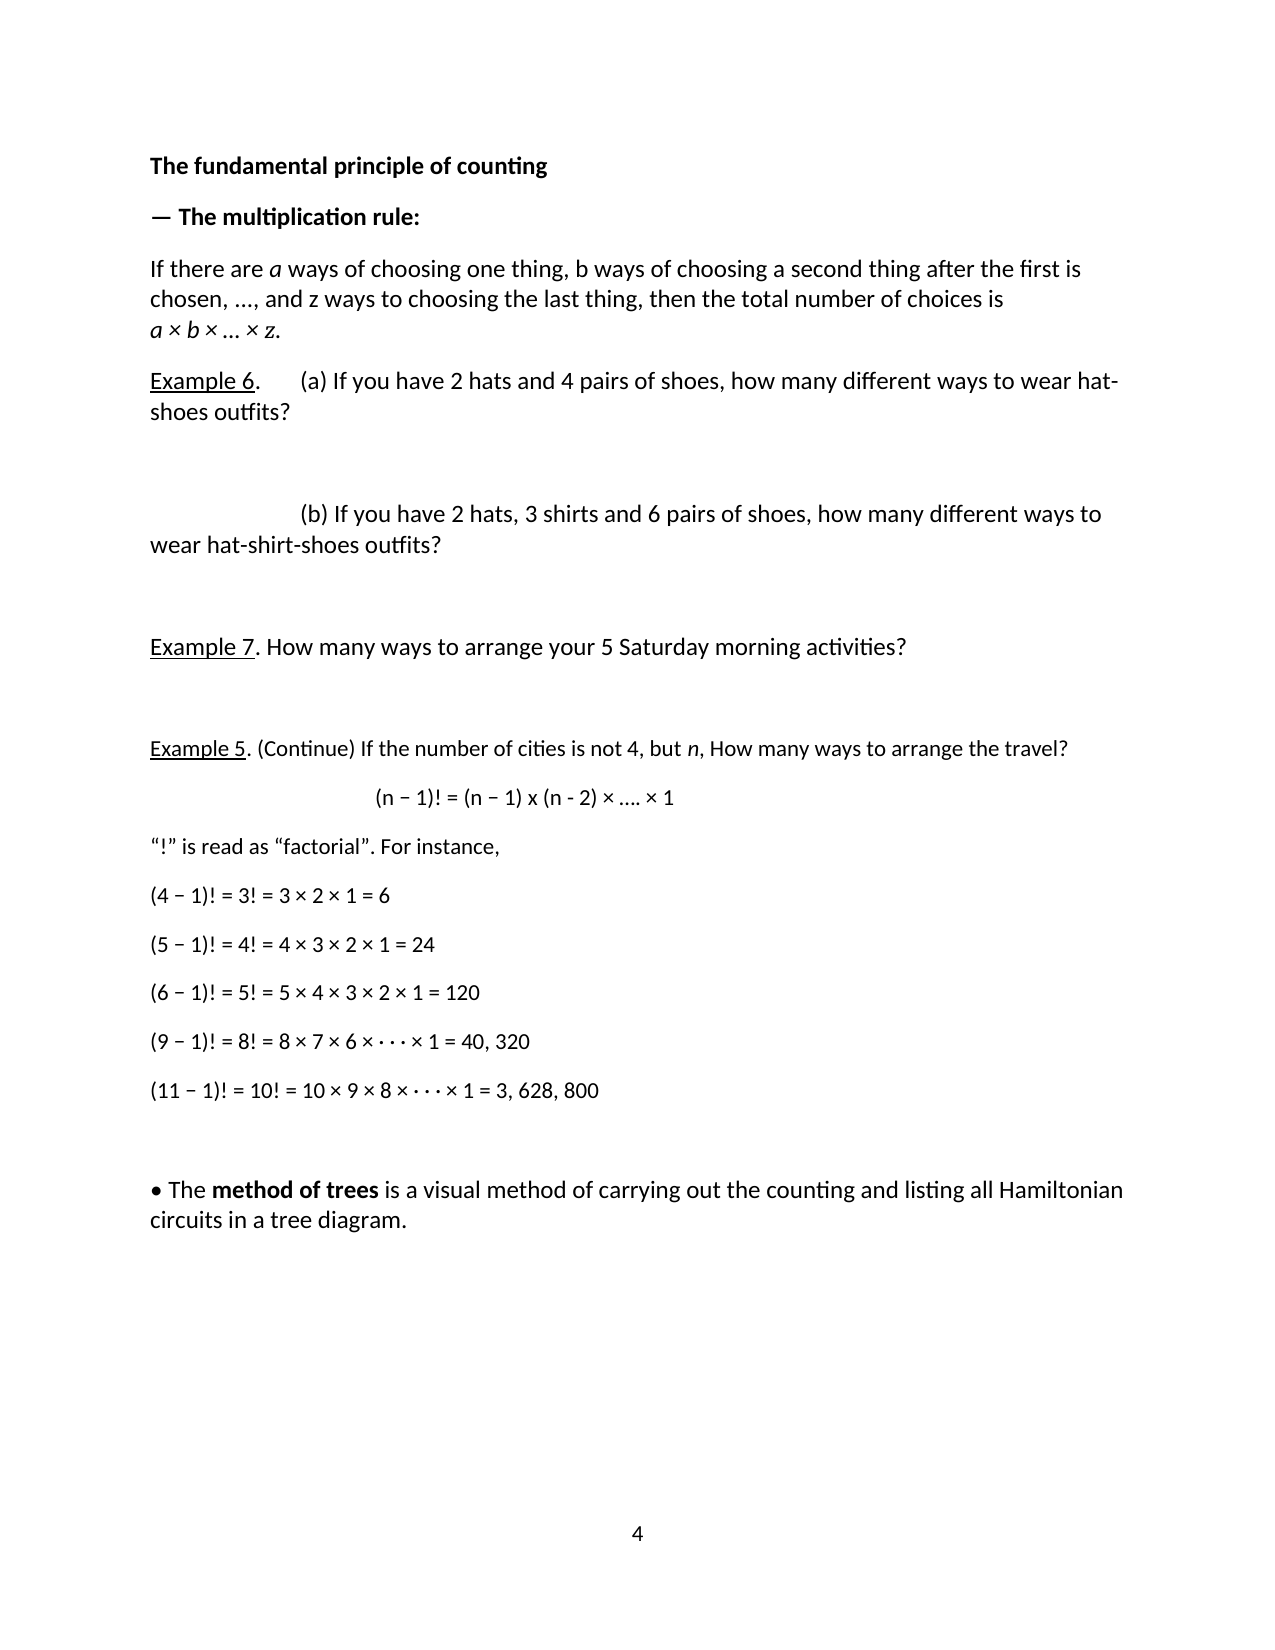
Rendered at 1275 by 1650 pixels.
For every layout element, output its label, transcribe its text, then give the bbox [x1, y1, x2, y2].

text Example 5. (Continue) If the number of cities is not 4, but n, How many ways to arrange the travel? [150, 734, 1125, 762]
text (4 − 1)! = 3! = 3 × 2 × 1 = 6 [150, 881, 1125, 909]
text — The multiplication rule: [150, 201, 1125, 232]
text (5 − 1)! = 4! = 4 × 3 × 2 × 1 = 24 [150, 930, 1125, 958]
text (n − 1)! = (n − 1) x (n - 2) × …. × 1 [150, 783, 1125, 811]
text Example 6. (a) If you have 2 hats and 4 pairs of shoes, how many different ways to wear hat-shoes outfits? [150, 365, 1125, 426]
text Example 7. How many ways to arrange your 5 Saturday morning activities? [150, 632, 1125, 662]
text “!” is read as “factorial”. For instance, [150, 832, 1125, 860]
text (11 − 1)! = 10! = 10 × 9 × 8 × · · · × 1 = 3, 628, 800 [150, 1076, 1125, 1104]
text (9 − 1)! = 8! = 8 × 7 × 6 × · · · × 1 = 40, 320 [150, 1027, 1125, 1055]
text (6 − 1)! = 5! = 5 × 4 × 3 × 2 × 1 = 120 [150, 978, 1125, 1007]
text The fundamental principle of counting [150, 150, 1125, 181]
text (b) If you have 2 hats, 3 shirts and 6 pairs of shoes, how many different ways to wear hat-shirt-shoes outfits? [150, 498, 1125, 559]
text If there are a ways of choosing one thing, b ways of choosing a second thing after the first is chosen, ..., and z ways to choosing the last thing, then the total number of choices is a × b × … × z. [150, 253, 1125, 344]
text • The method of trees is a visual method of carrying out the counting and listing all Hamiltonian circuits in a tree diagram. [150, 1174, 1125, 1235]
